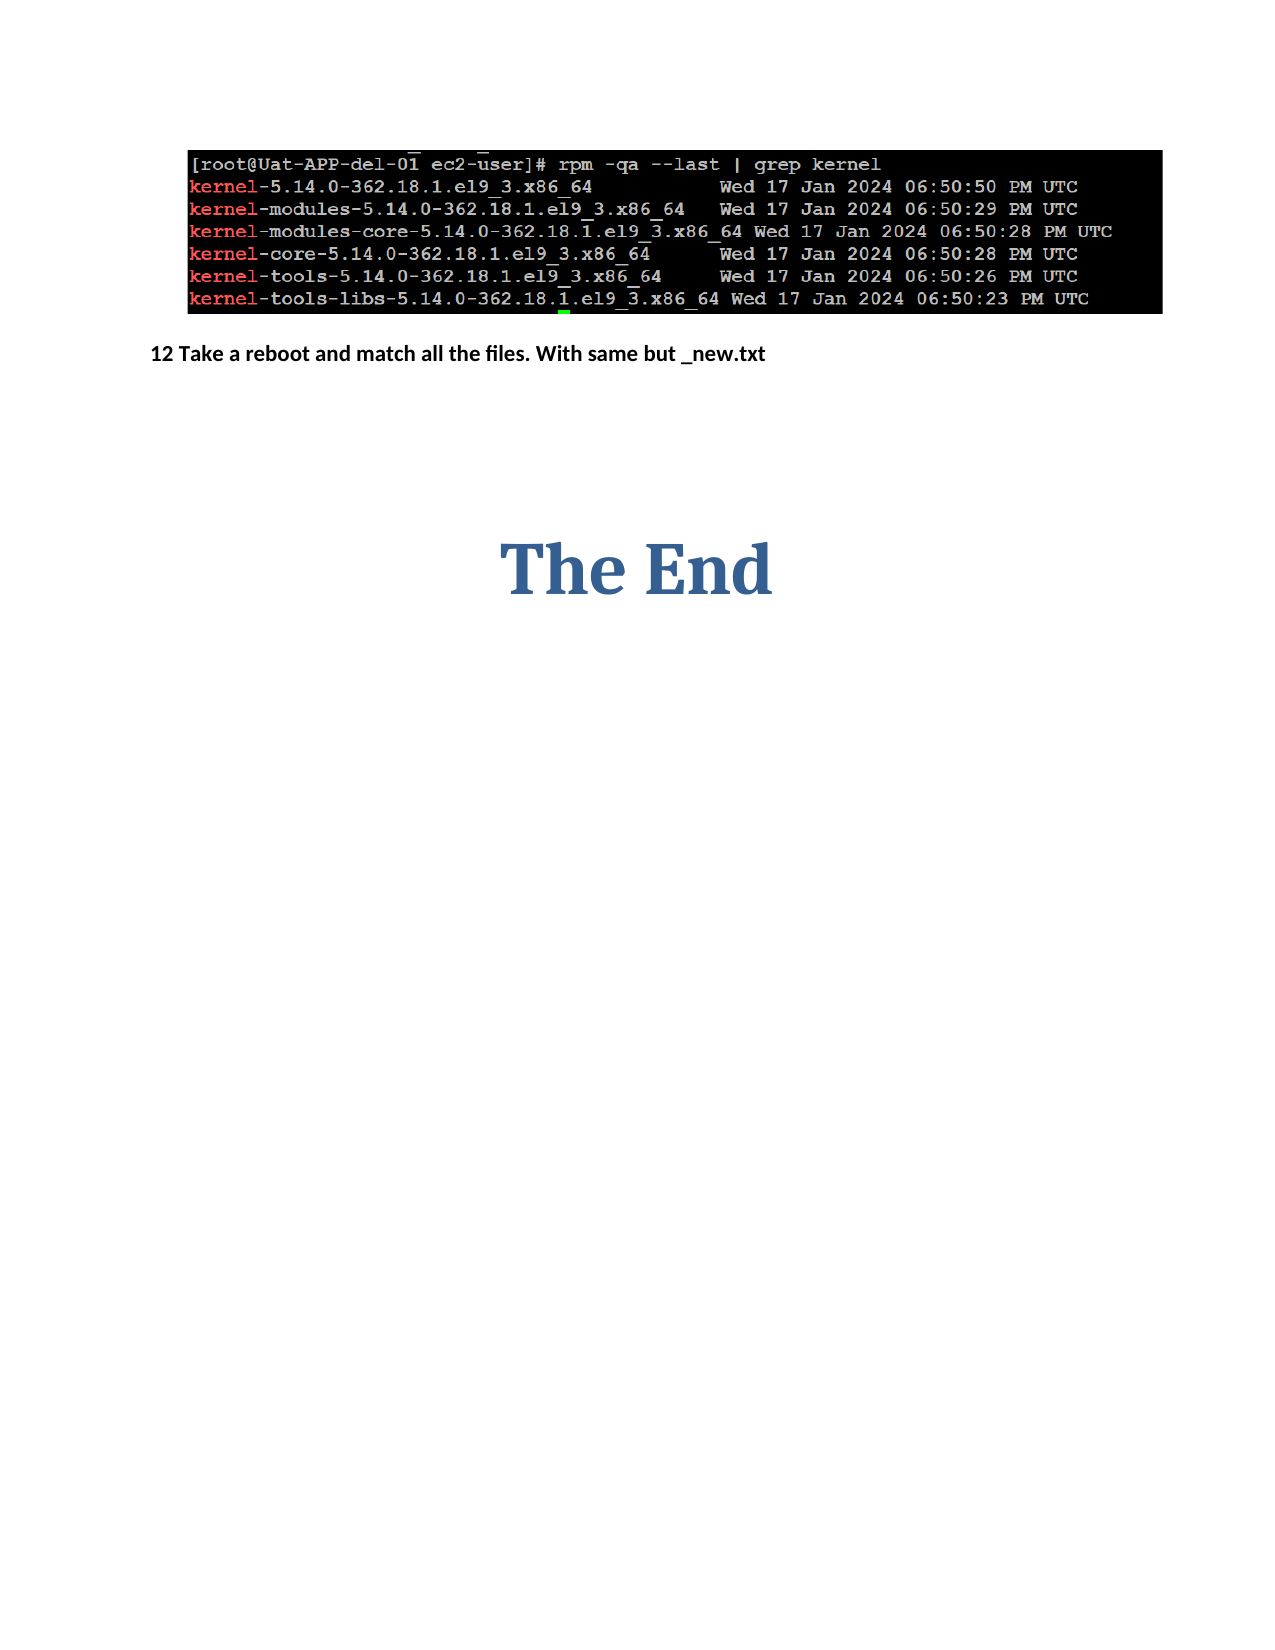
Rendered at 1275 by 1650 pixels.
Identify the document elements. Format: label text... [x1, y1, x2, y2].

subtitle The End [150, 527, 1125, 613]
picture [187, 150, 1163, 314]
text 12 Take a reboot and match all the files. With same but _new.txt [150, 339, 1125, 367]
